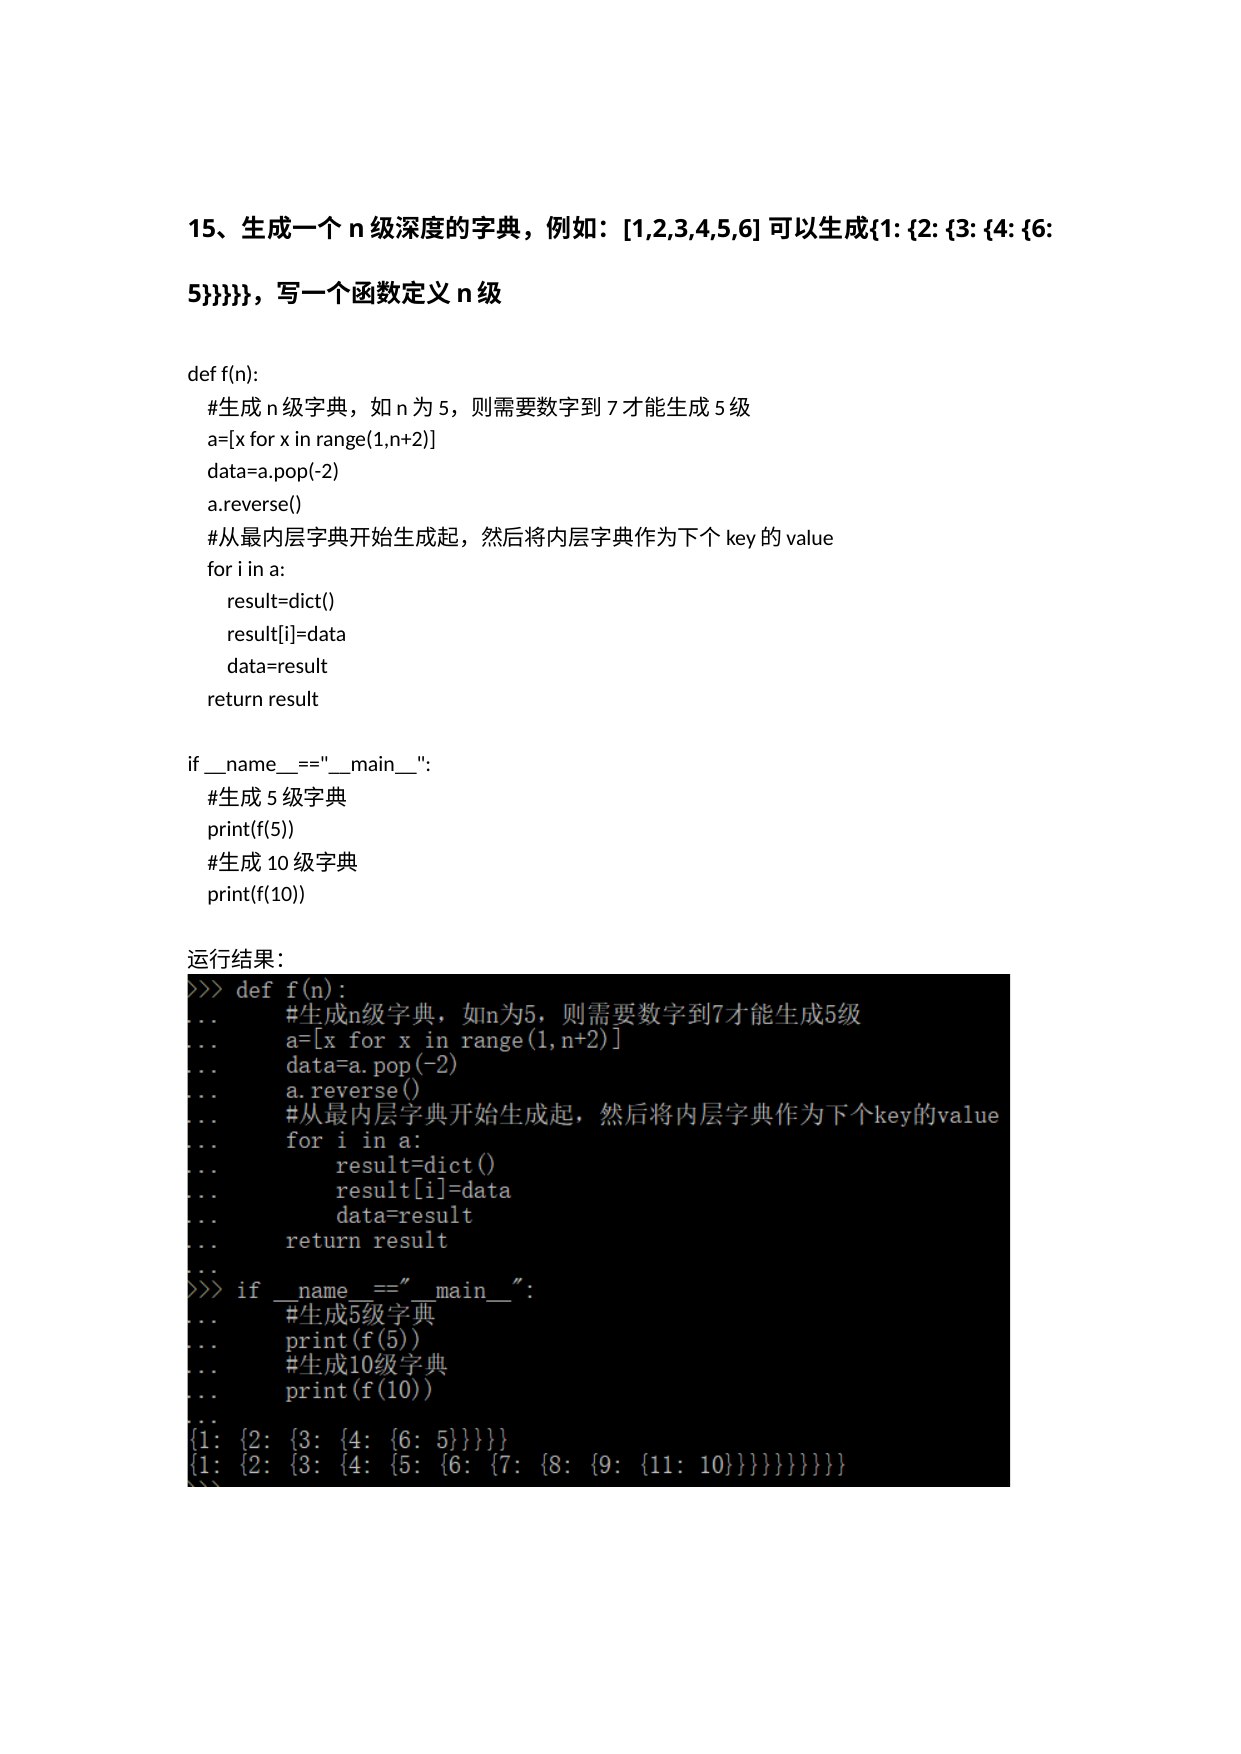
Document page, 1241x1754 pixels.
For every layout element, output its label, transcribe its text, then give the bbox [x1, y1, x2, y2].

text result=dict() [187, 584, 1053, 617]
text a=[x for x in range(1,n+2)] [187, 422, 1053, 454]
subtitle 15、生成一个n级深度的字典，例如：[1,2,3,4,5,6] 可以生成{1: {2: {3: {4: {6: 5}}}}}，写一个函数定义n级 [187, 194, 1053, 324]
text for i in a: [187, 552, 1053, 584]
text data=a.pop(-2) [187, 454, 1053, 487]
picture [187, 974, 1011, 1487]
text #生成10级字典 [187, 844, 1053, 877]
text #从最内层字典开始生成起，然后将内层字典作为下个key的value [187, 519, 1053, 552]
text 运行结果： [187, 942, 1053, 974]
text a.reverse() [187, 487, 1053, 519]
text #生成n级字典，如n为5，则需要数字到7才能生成5级 [187, 389, 1053, 422]
text print(f(10)) [187, 877, 1053, 909]
text if __name__=="__main__": [187, 747, 1053, 779]
text return result [187, 682, 1053, 714]
text data=result [187, 649, 1053, 682]
text #生成5级字典 [187, 779, 1053, 812]
text def f(n): [187, 357, 1053, 389]
text result[i]=data [187, 617, 1053, 649]
text print(f(5)) [187, 812, 1053, 844]
